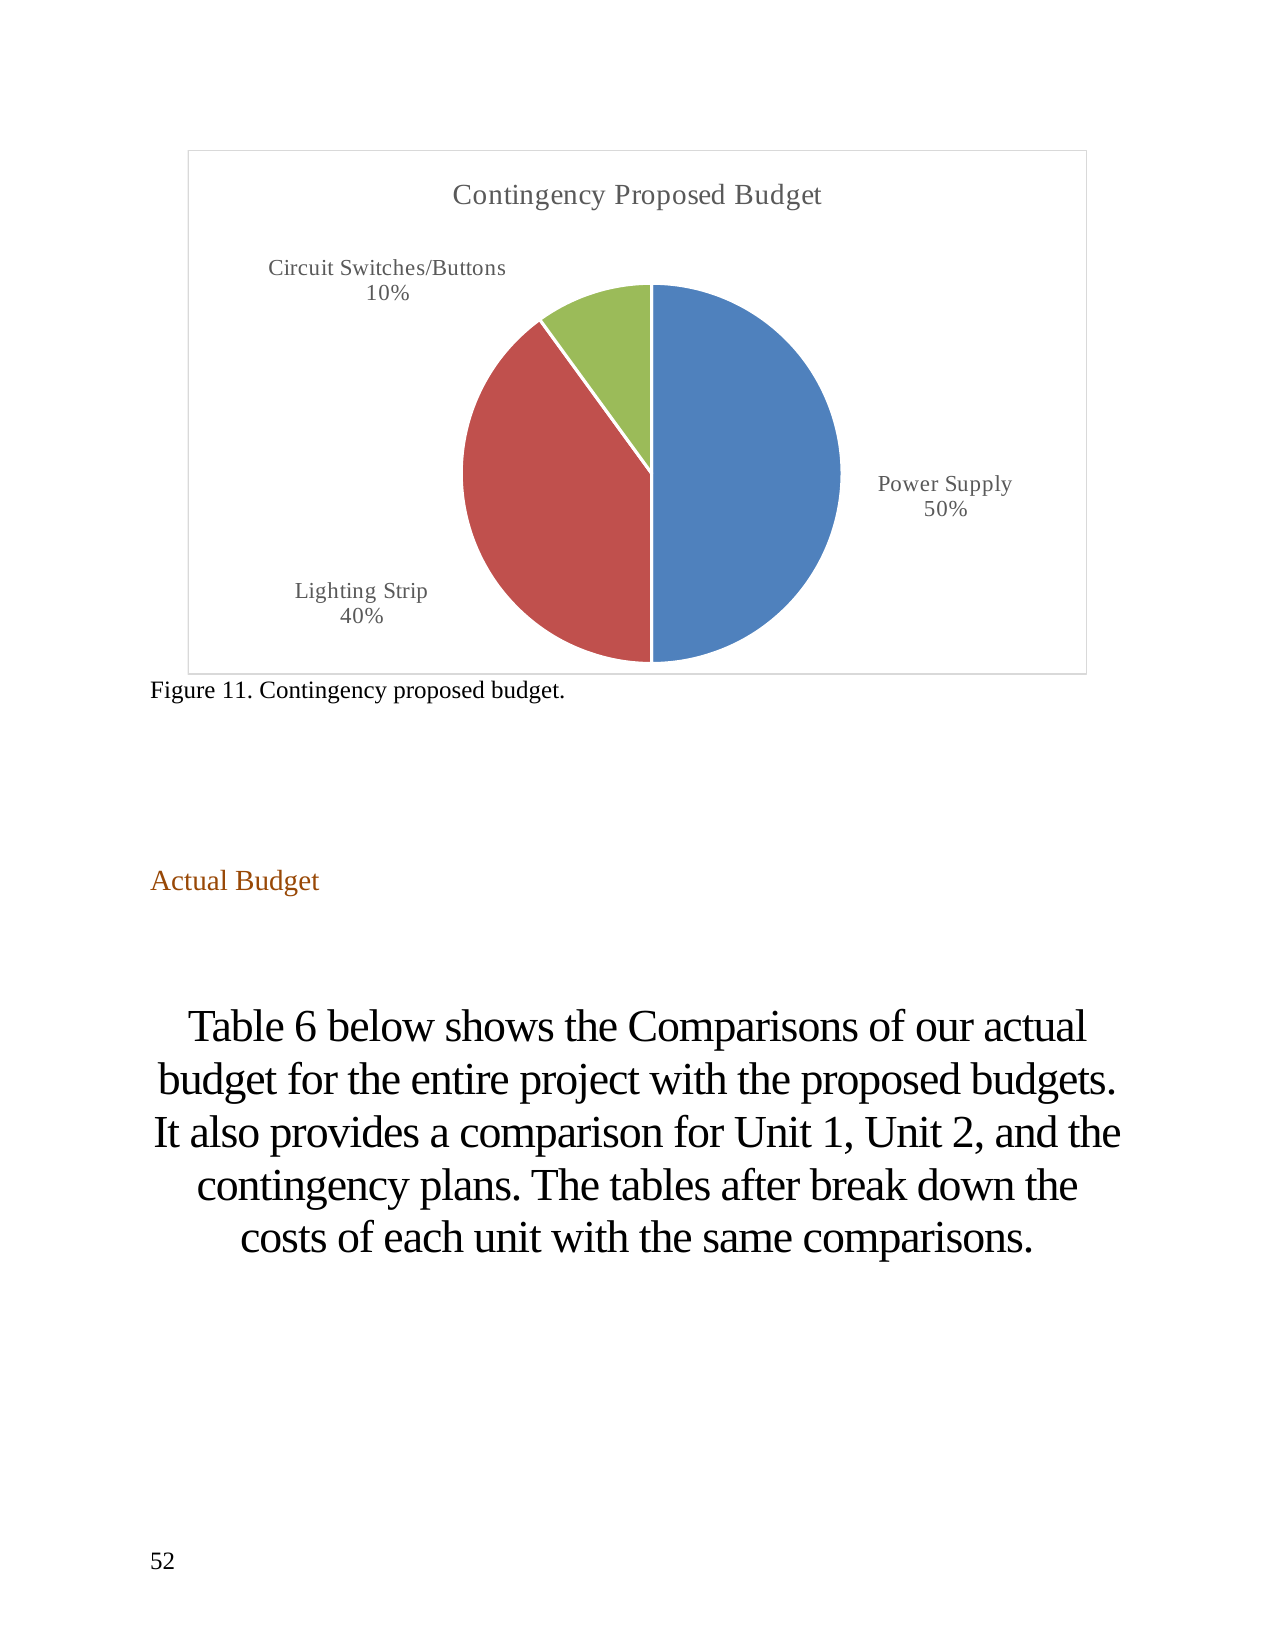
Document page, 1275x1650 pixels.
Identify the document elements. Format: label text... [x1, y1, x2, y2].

title Table 6 below shows the Comparisons of our actual budget for the entire project with the proposed budgets. It also provides a comparison for Unit 1, Unit 2, and the contingency plans. The tables after break down the costs of each unit with the same comparisons. [150, 999, 1125, 1263]
subtitle Actual Budget [150, 863, 1125, 896]
